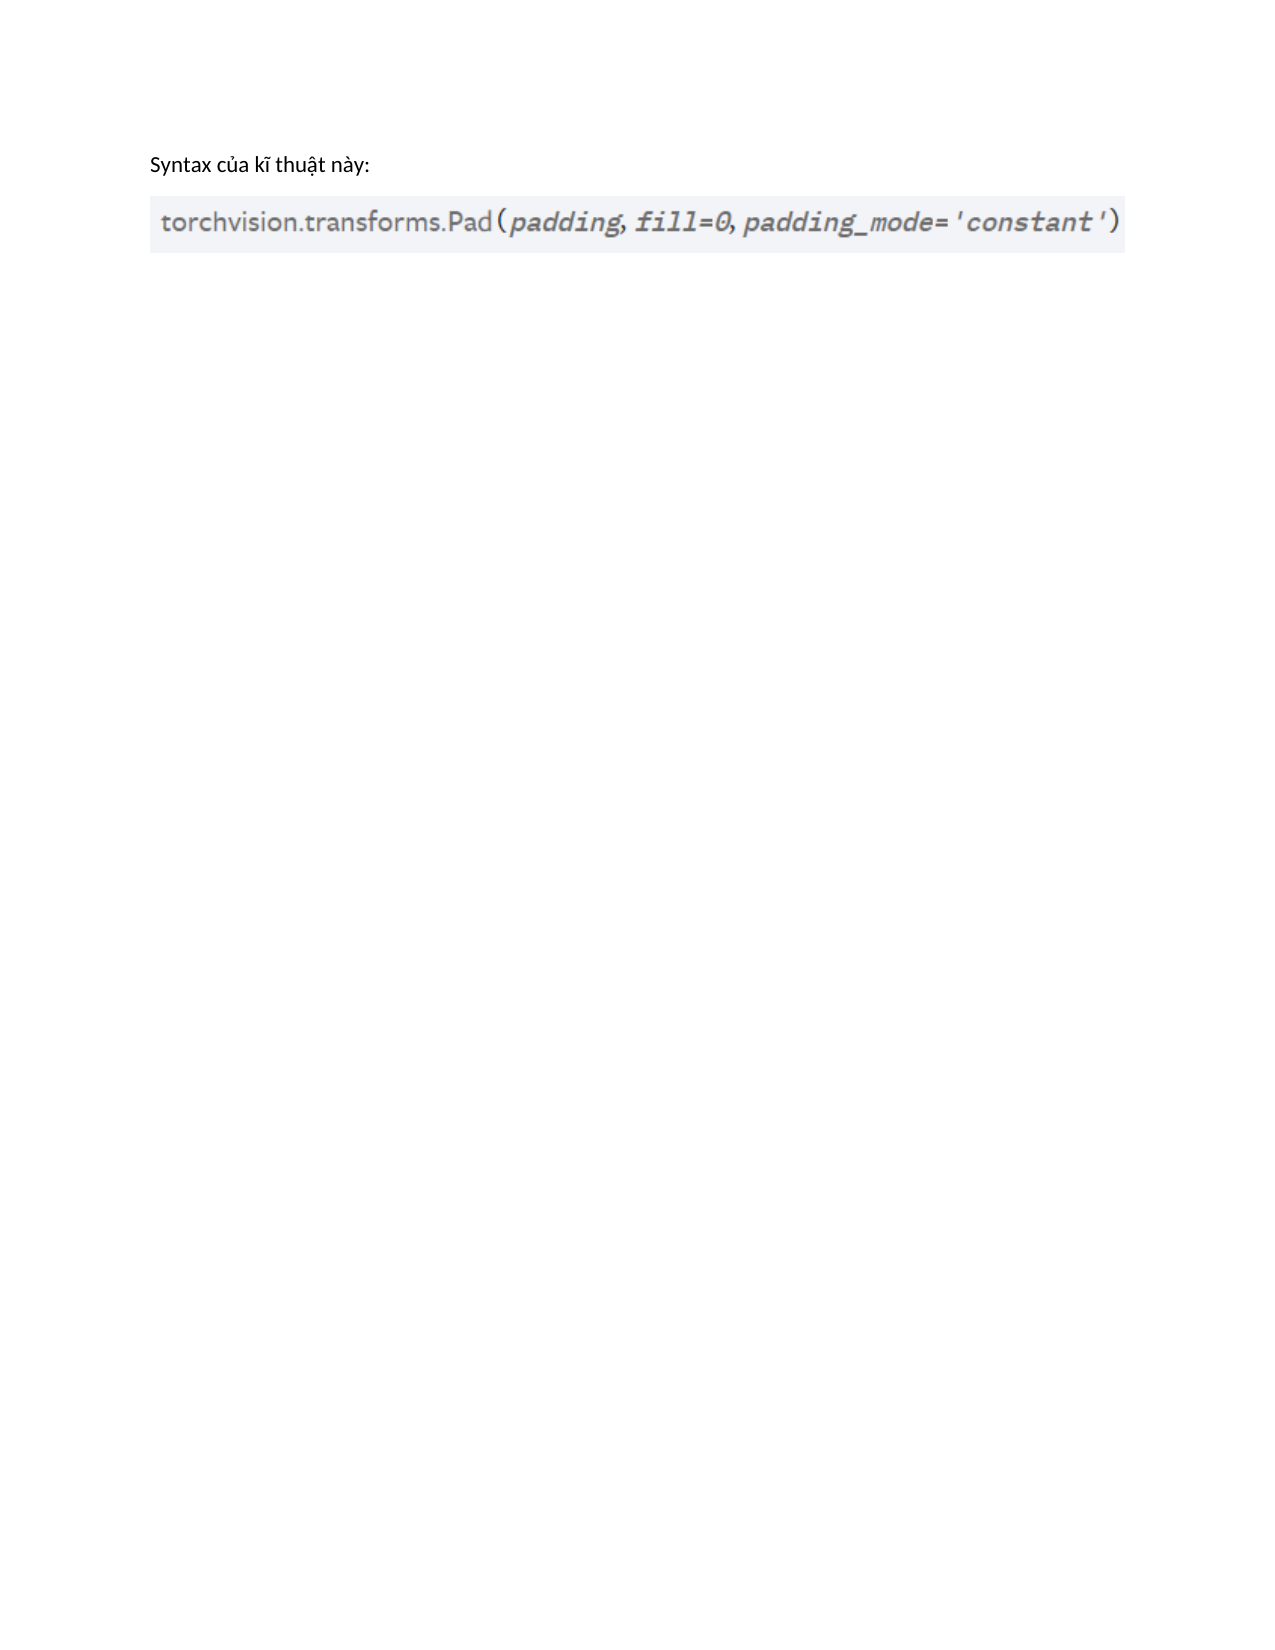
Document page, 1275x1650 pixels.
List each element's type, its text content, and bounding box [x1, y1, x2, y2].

text Syntax của kĩ thuật này: [150, 150, 1219, 178]
picture [150, 196, 1125, 253]
